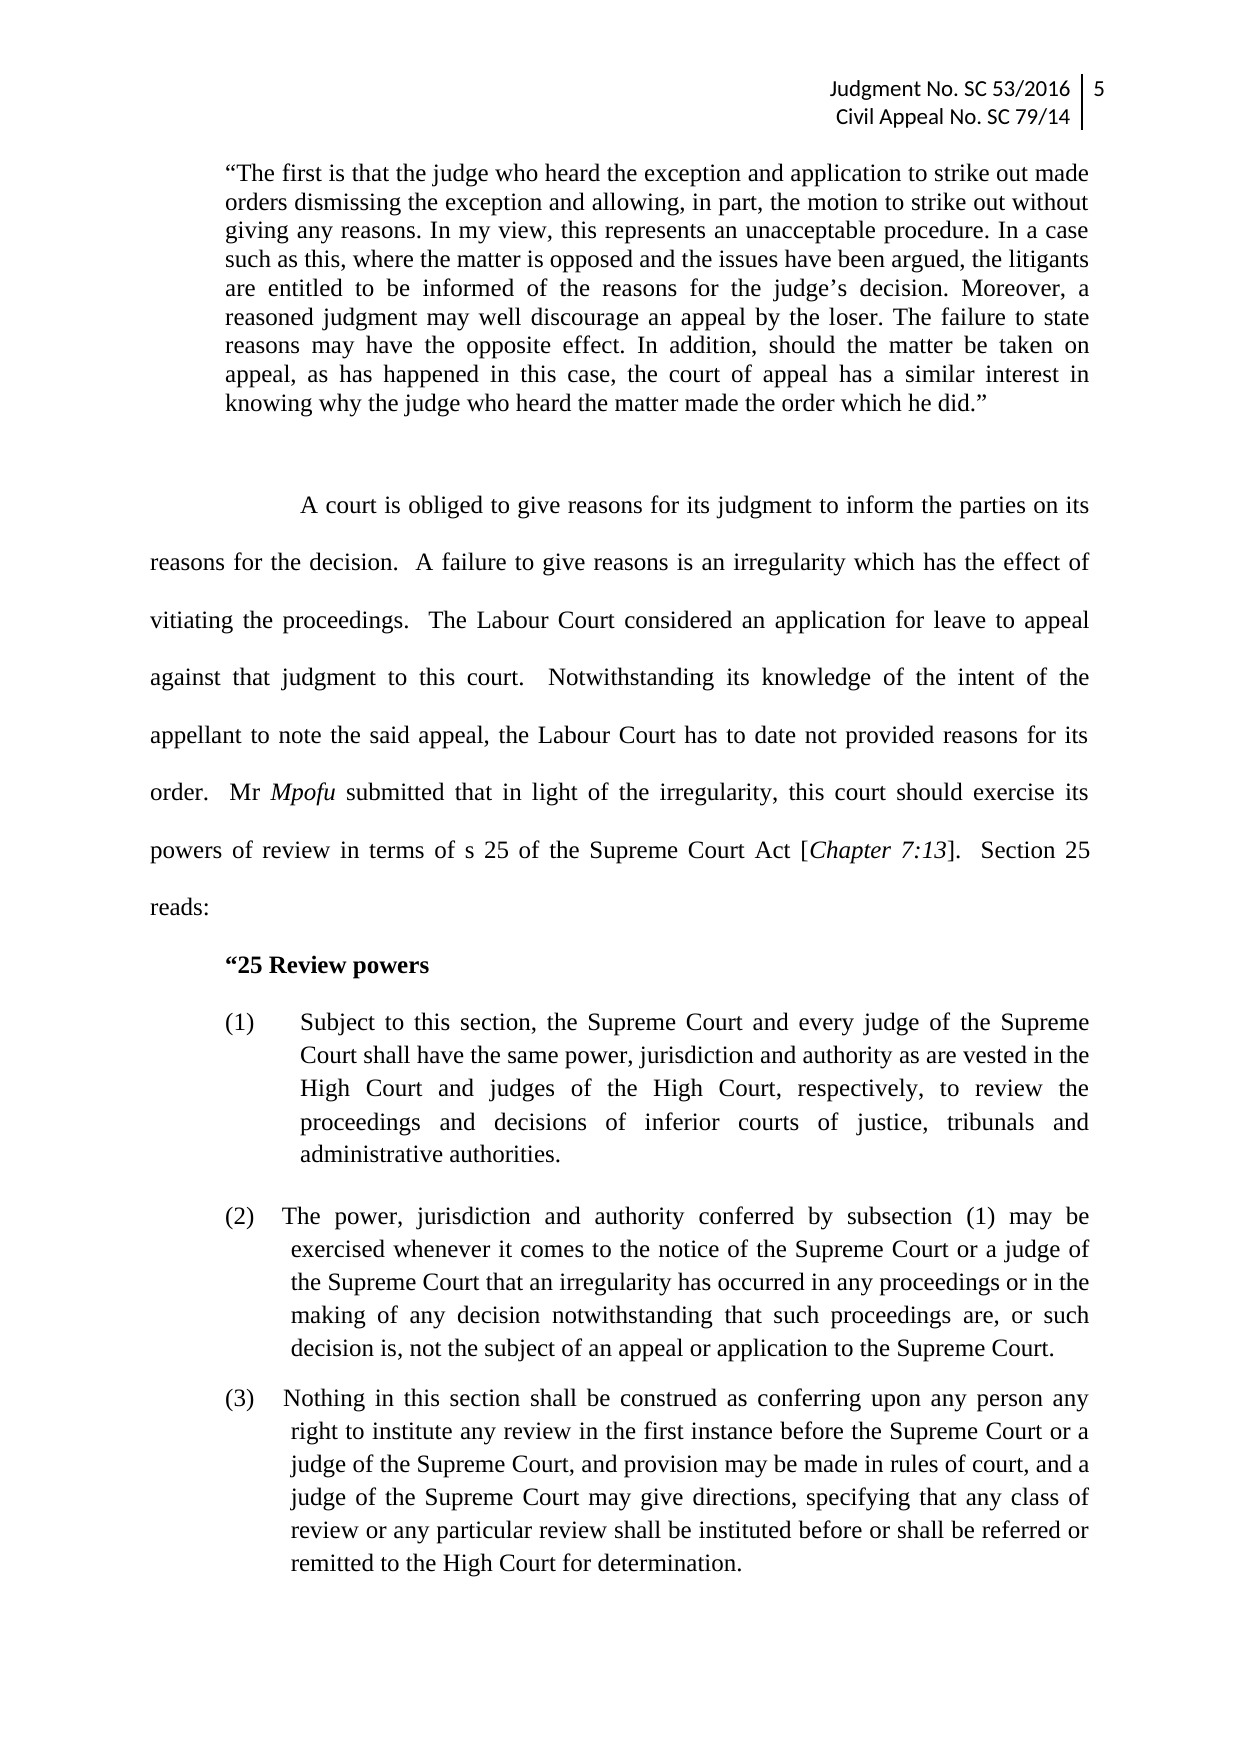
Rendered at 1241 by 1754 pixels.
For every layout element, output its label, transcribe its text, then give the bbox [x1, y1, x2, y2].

text (2) The power, jurisdiction and authority conferred by subsection (1) may be exercised whenever it comes to the notice of the Supreme Court or a judge of the Supreme Court that an irregularity has occurred in any proceedings or in the making of any decision notwithstanding that such proceedings are, or such decision is, not the subject of an appeal or application to the Supreme Court. [225, 1201, 1090, 1362]
text A court is obliged to give reasons for its judgment to inform the parties on its reasons for the decision. A failure to give reasons is an irregularity which has the effect of vitiating the proceedings. The Labour Court considered an application for leave to appeal against that judgment to this court. Notwithstanding its knowledge of the intent of the appellant to note the said appeal, the Labour Court has to date not provided reasons for its order. Mr Mpofu submitted that in light of the irregularity, this court should exercise its powers of review in terms of s 25 of the Supreme Court Act [Chapter 7:13]. Section 25 reads: [150, 490, 1090, 921]
list Subject to this section, the Supreme Court and every judge of the Supreme Court shall have the same power, jurisdiction and authority as are vested in the High Court and judges of the High Court, respectively, to review the proceedings and decisions of inferior courts of justice, tribunals and administrative authorities. [225, 1007, 1090, 1168]
text “The first is that the judge who heard the exception and application to strike out made orders dismissing the exception and allowing, in part, the motion to strike out without giving any reasons. In my view, this represents an unacceptable procedure. In a case such as this, where the matter is opposed and the issues have been argued, the litigants are entitled to be informed of the reasons for the judge’s decision. Moreover, a reasoned judgment may well discourage an appeal by the loser. The failure to state reasons may have the opposite effect. In addition, should the matter be taken on appeal, as has happened in this case, the court of appeal has a similar interest in knowing why the judge who heard the matter made the order which he did.” [225, 158, 1090, 417]
text (3) Nothing in this section shall be construed as conferring upon any person any right to institute any review in the first instance before the Supreme Court or a judge of the Supreme Court, and provision may be made in rules of court, and a judge of the Supreme Court may give directions, specifying that any class of review or any particular review shall be instituted before or shall be referred or remitted to the High Court for determination. [225, 1383, 1090, 1577]
text “25 Review powers [150, 950, 1090, 979]
